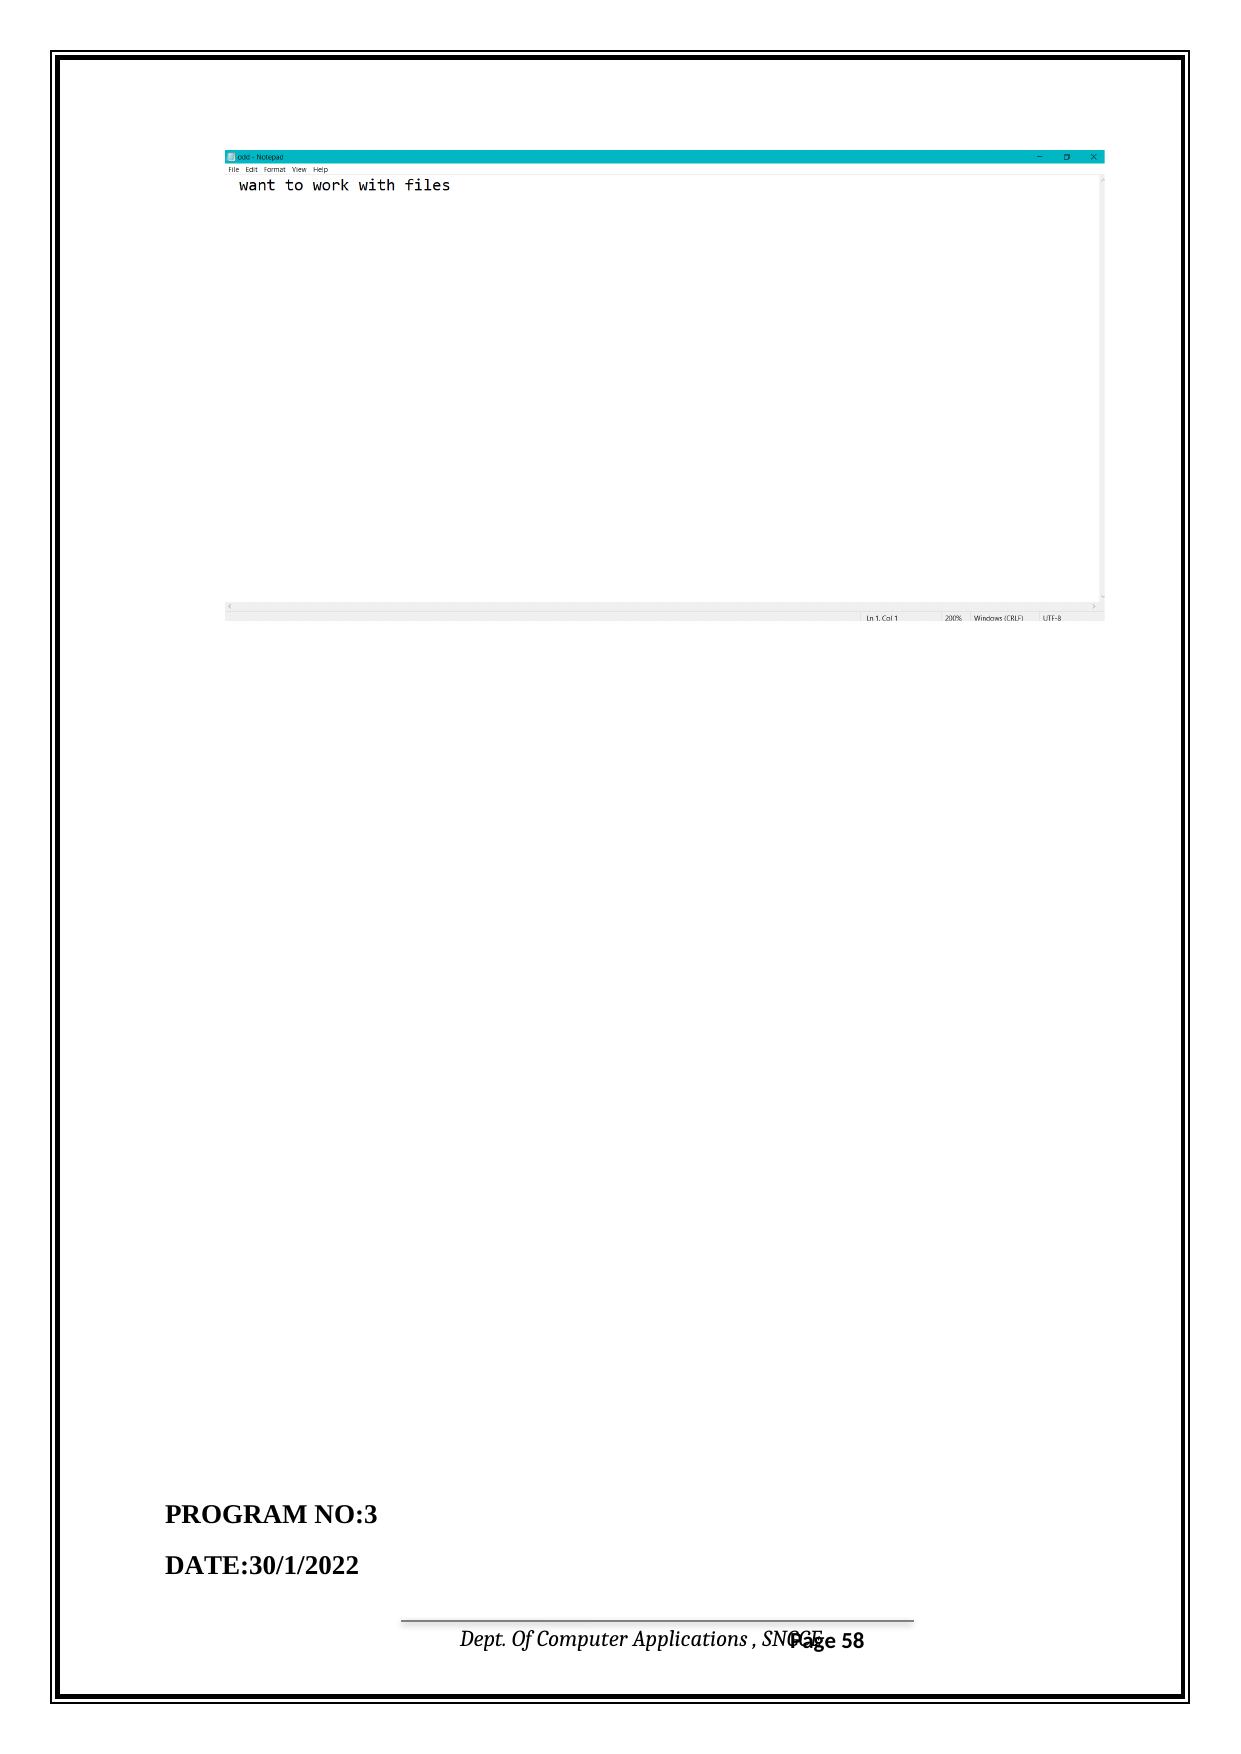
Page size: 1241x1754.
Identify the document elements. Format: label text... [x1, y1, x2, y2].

text PROGRAM NO:3 [150, 1498, 1090, 1530]
picture [225, 150, 1105, 621]
text DATE:30/1/2022 [165, 1549, 1090, 1580]
